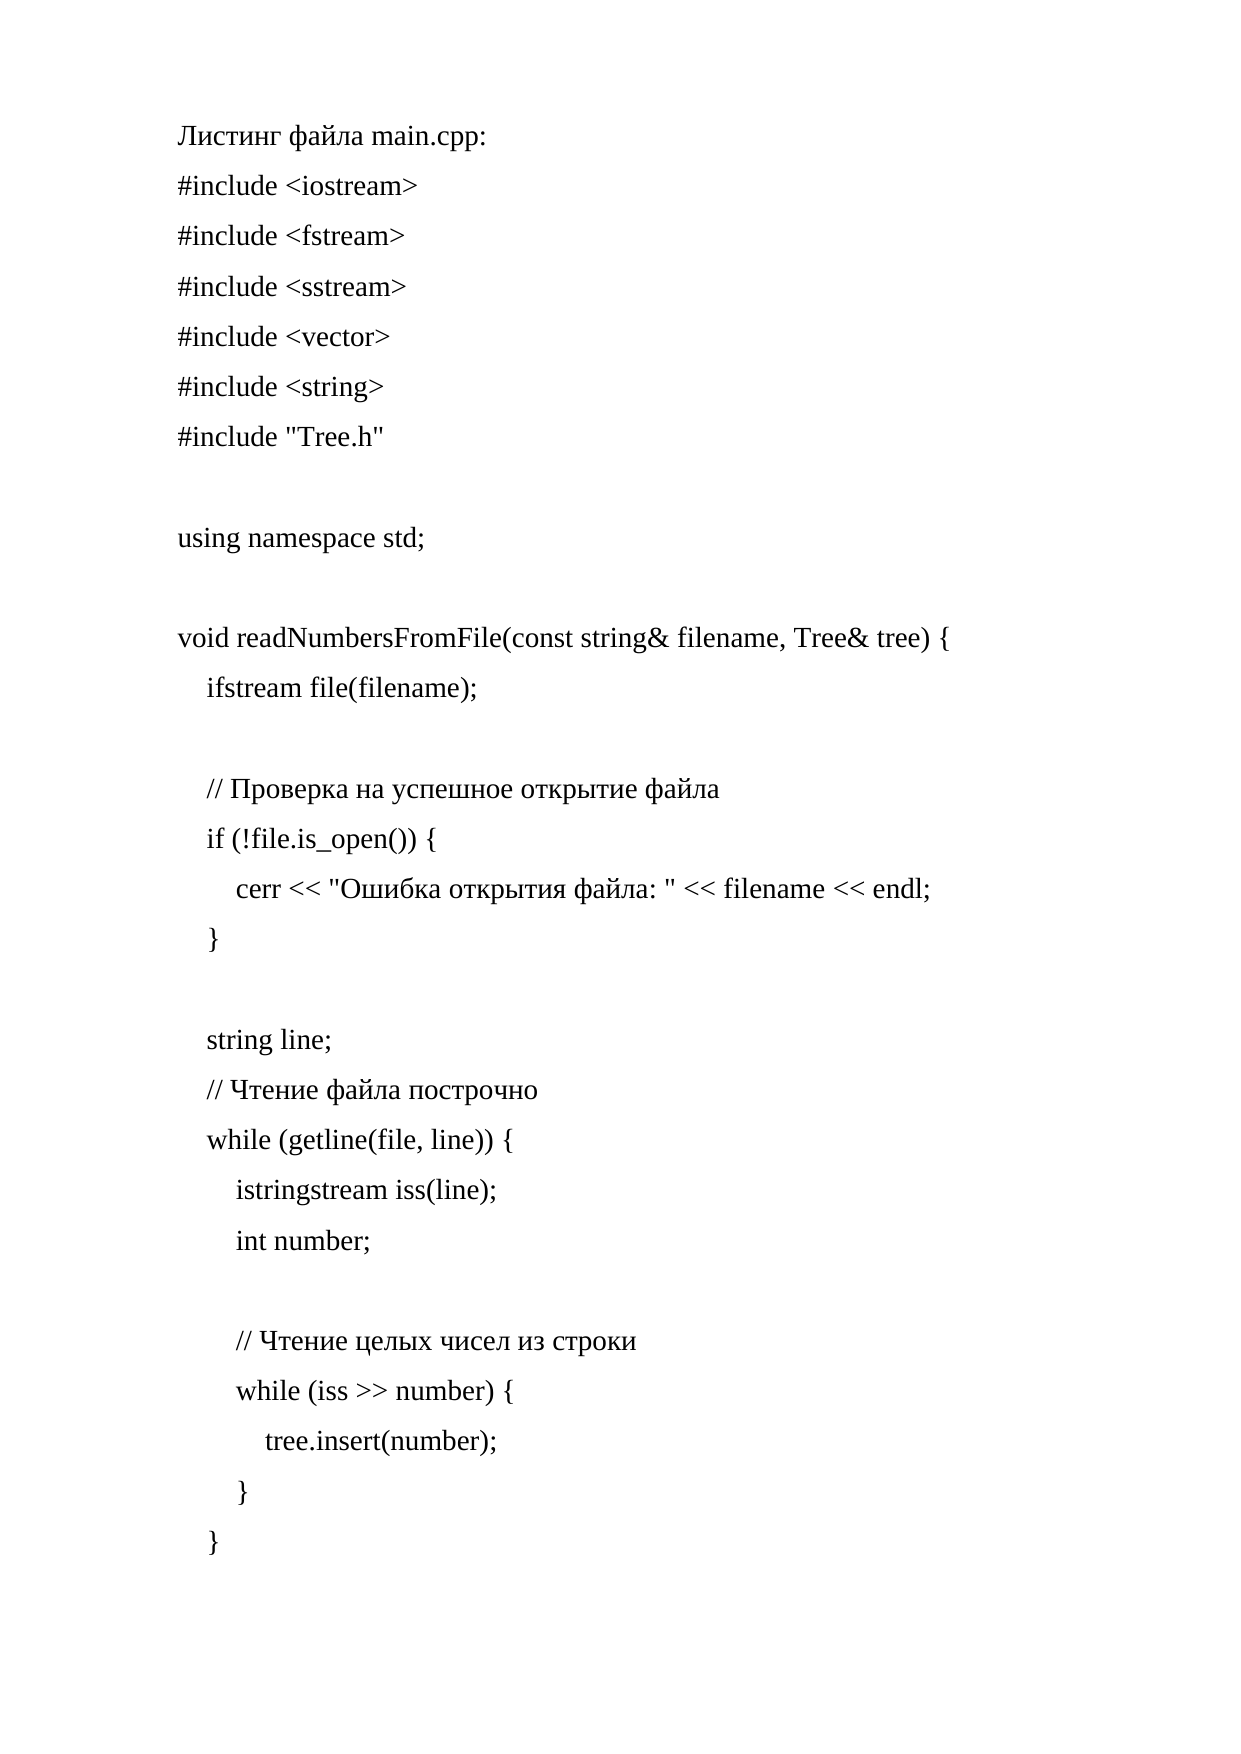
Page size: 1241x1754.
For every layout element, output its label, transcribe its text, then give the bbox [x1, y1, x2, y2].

text while (getline(file, line)) { [177, 1122, 1152, 1156]
text cerr << "Ошибка открытия файла: " << filename << endl; [177, 871, 1152, 905]
text #include <iostream> [177, 168, 1152, 202]
text string line; [177, 1022, 1152, 1055]
text int number; [177, 1223, 1152, 1256]
text // Проверка на успешное открытие файла [177, 771, 1152, 804]
text } [177, 1474, 1152, 1507]
text ifstream file(filename); [177, 670, 1152, 704]
text #include <vector> [177, 319, 1152, 352]
text #include <fstream> [177, 218, 1152, 252]
text while (iss >> number) { [177, 1373, 1152, 1407]
text #include <string> [177, 369, 1152, 403]
text using namespace std; [177, 520, 1152, 553]
text tree.insert(number); [177, 1423, 1152, 1457]
text #include <sstream> [177, 269, 1152, 302]
text #include "Tree.h" [177, 419, 1152, 453]
text // Чтение целых чисел из строки [177, 1323, 1152, 1357]
text if (!file.is_open()) { [177, 821, 1152, 854]
text istringstream iss(line); [177, 1172, 1152, 1206]
text Листинг файла main.cpp: [177, 118, 1152, 152]
text // Чтение файла построчно [177, 1072, 1152, 1106]
text } [177, 921, 1152, 955]
text } [177, 1524, 1152, 1557]
text void readNumbersFromFile(const string& filename, Tree& tree) { [177, 620, 1152, 654]
